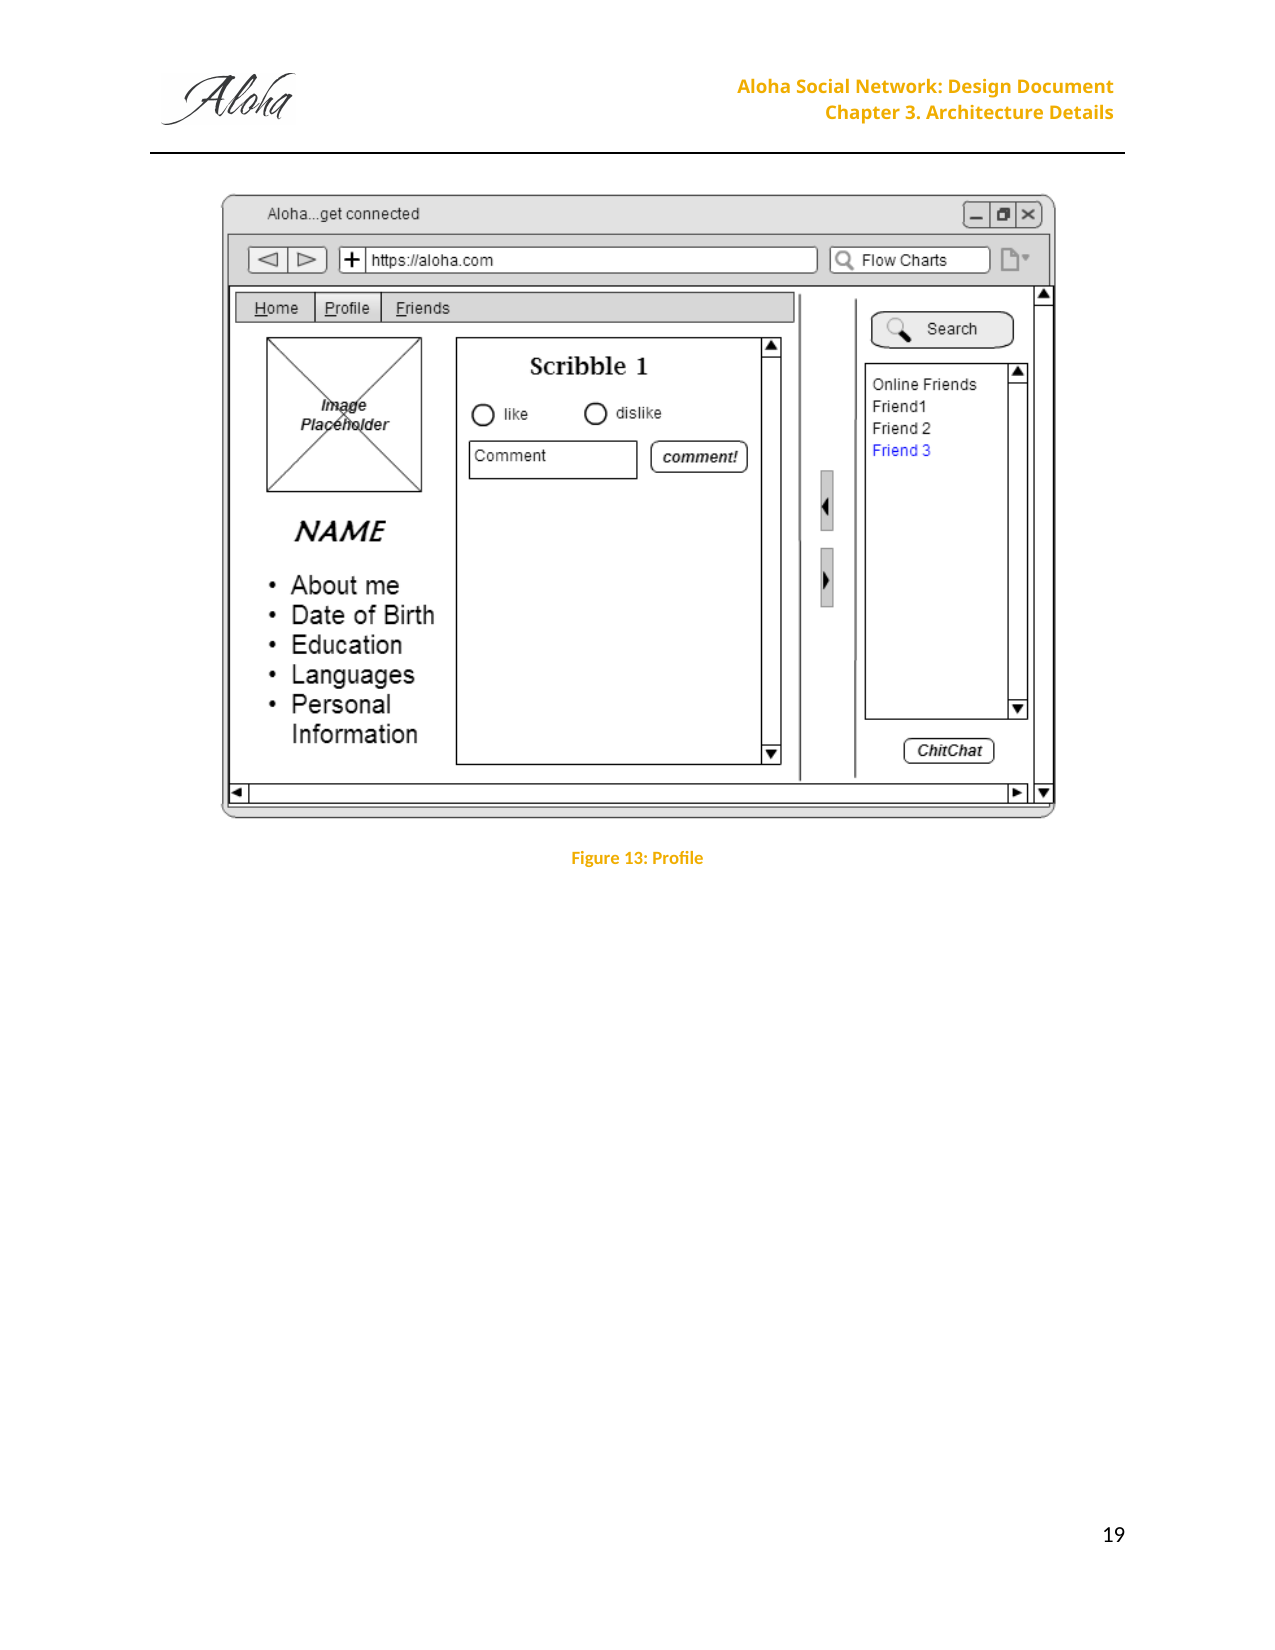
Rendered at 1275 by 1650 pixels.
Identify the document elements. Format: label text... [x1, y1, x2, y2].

picture [209, 182, 1065, 828]
picture [161, 73, 296, 125]
